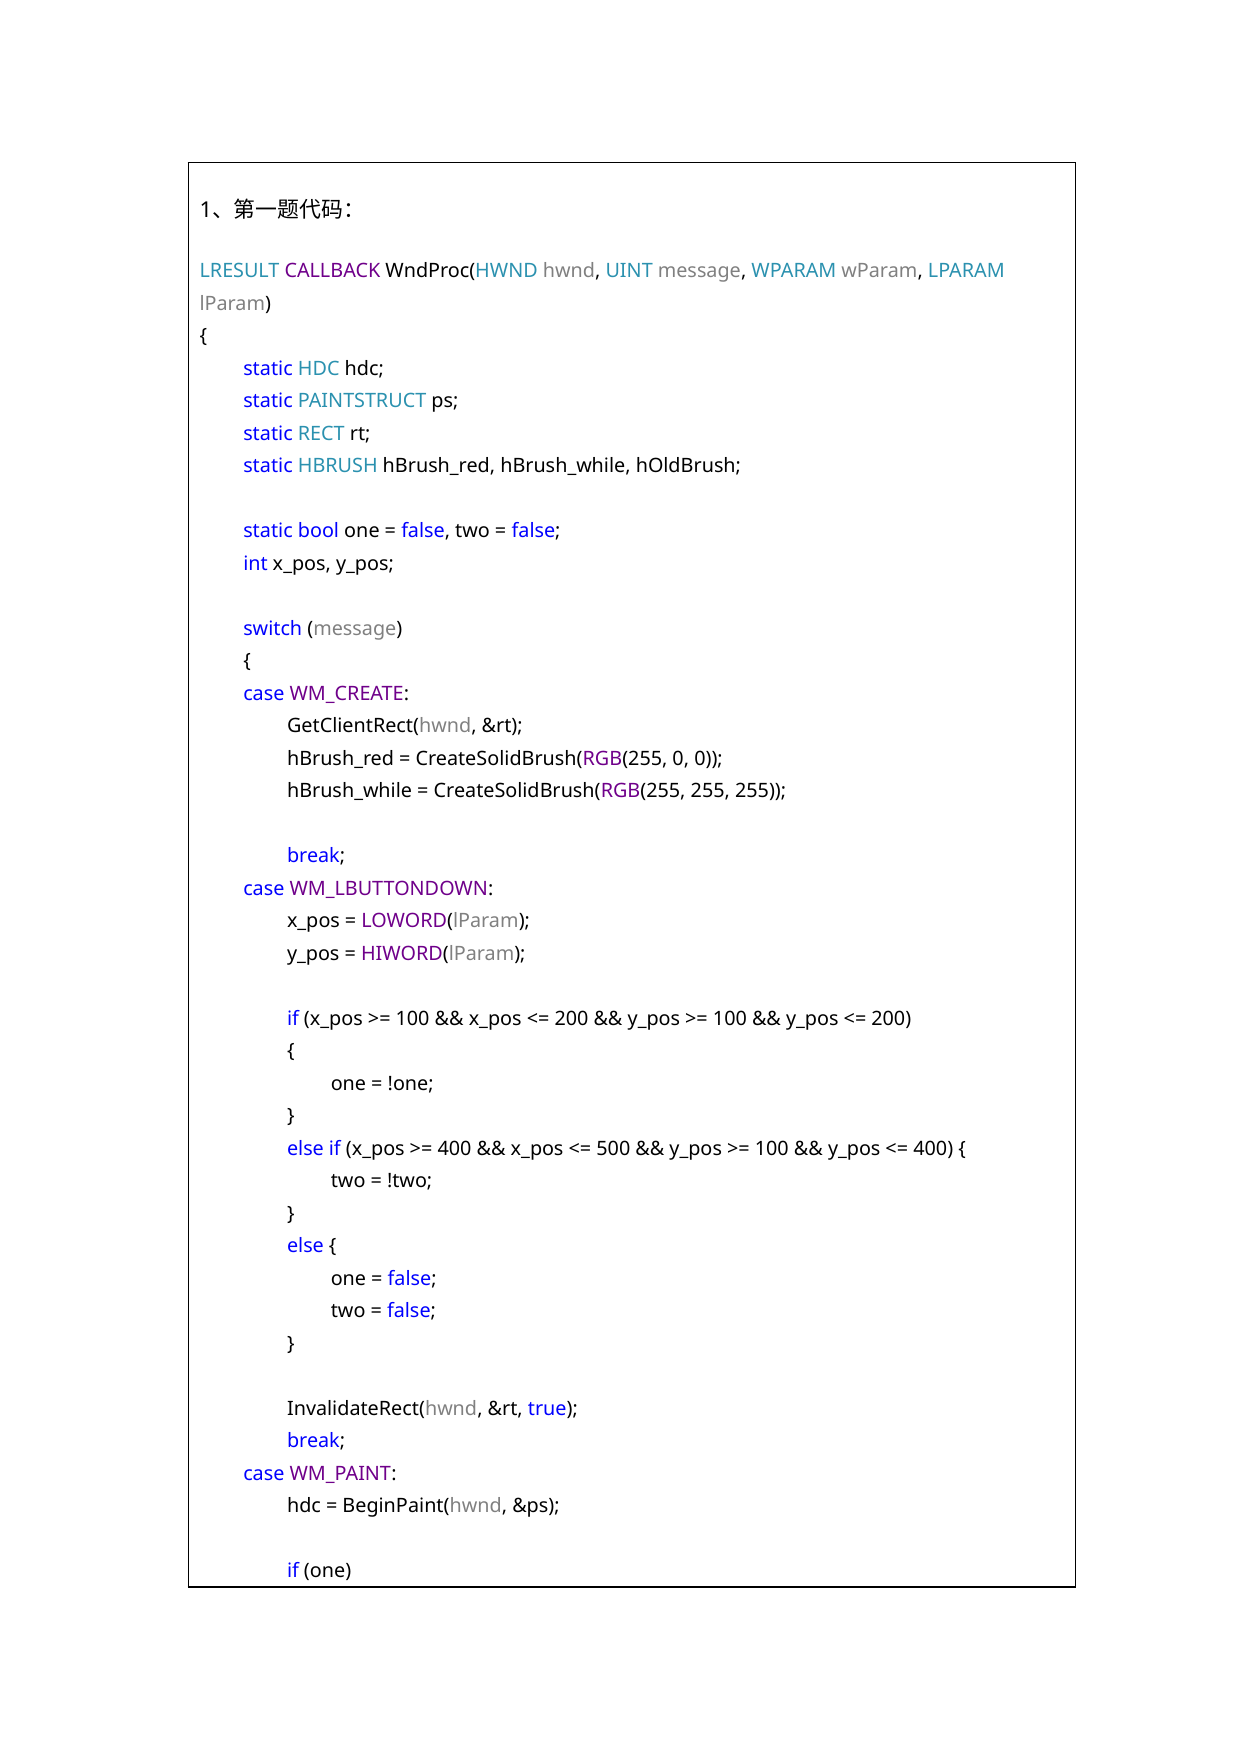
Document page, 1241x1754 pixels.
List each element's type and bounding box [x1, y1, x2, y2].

table_cell [189, 163, 1075, 1586]
